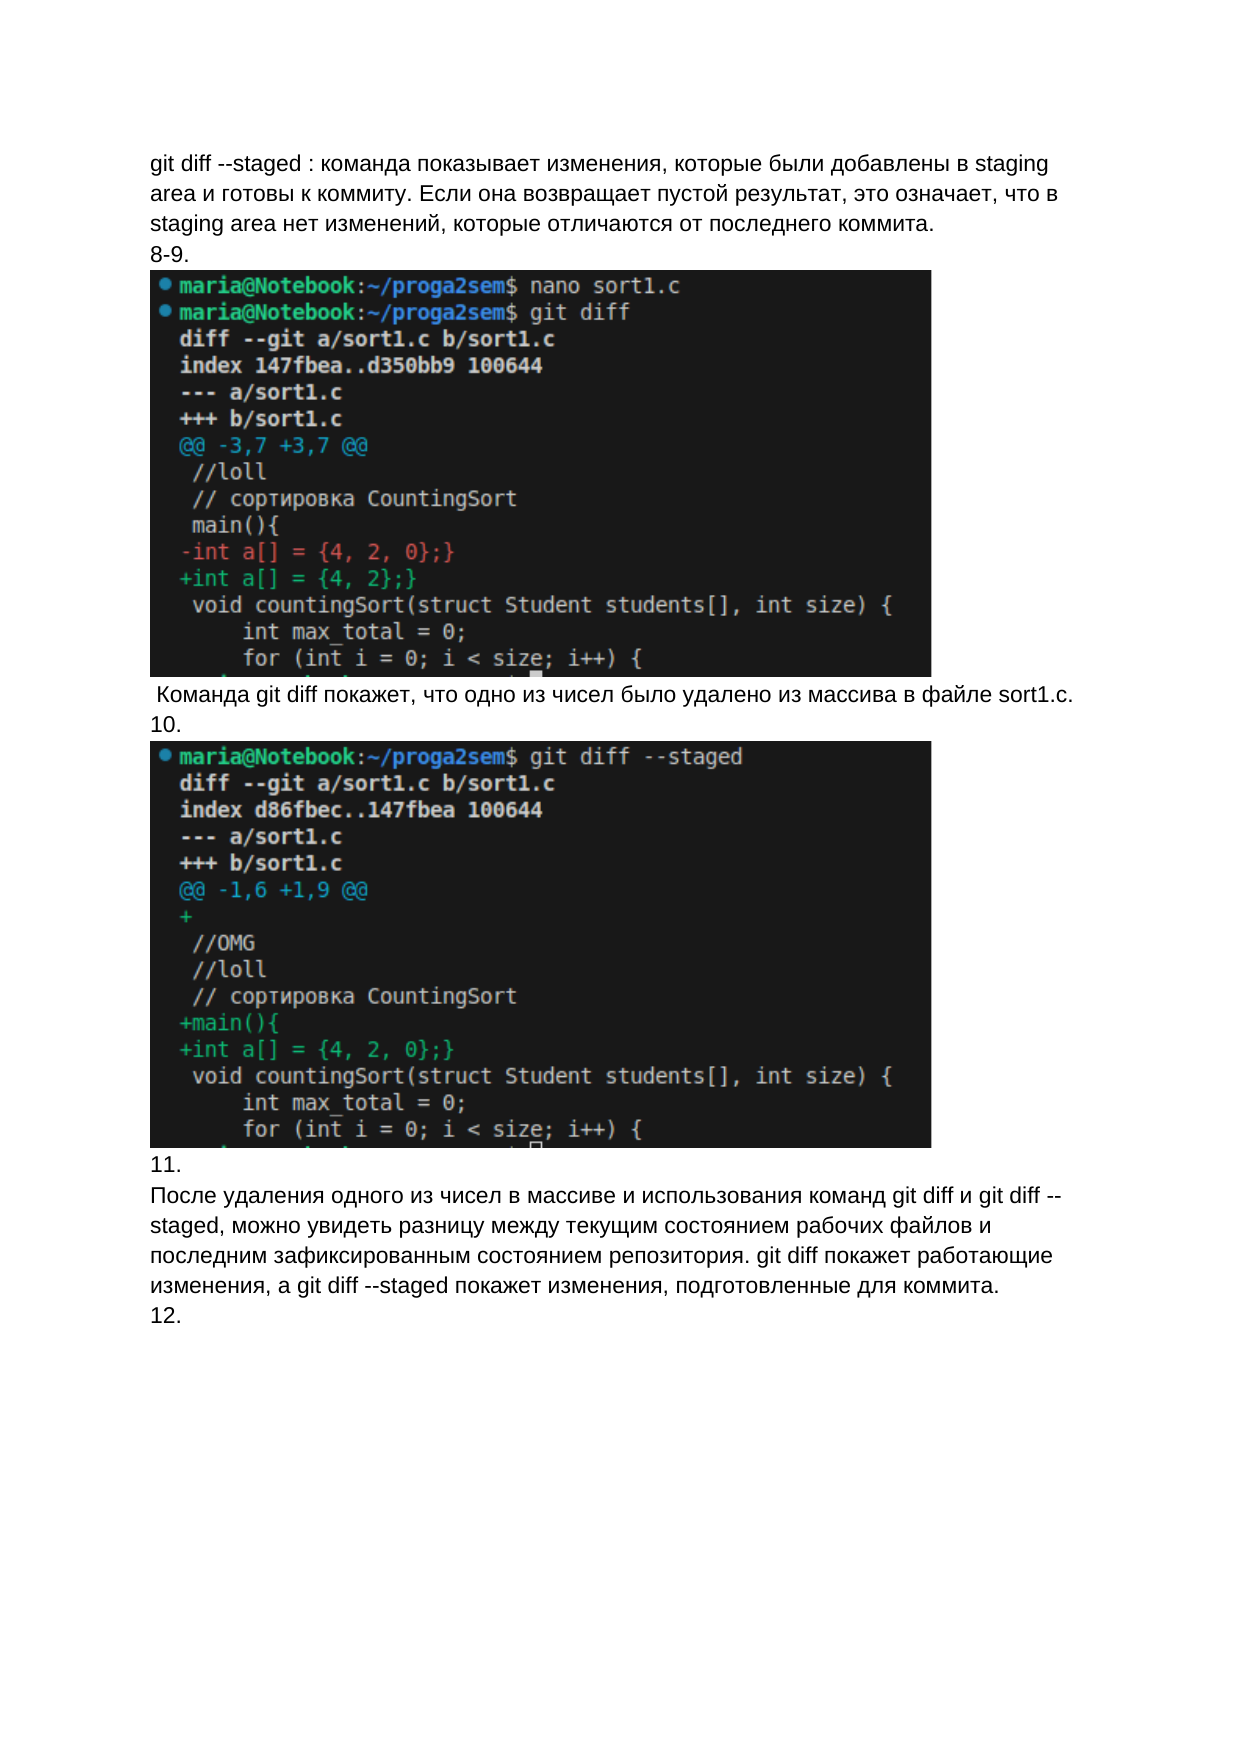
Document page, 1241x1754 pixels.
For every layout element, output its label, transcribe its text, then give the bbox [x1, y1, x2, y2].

text После удаления одного из чисел в массиве и использования команд git diff и git diff --staged, можно увидеть разницу между текущим состоянием рабочих файлов и последним зафиксированным состоянием репозитория. git diff покажет работающие изменения, а git diff --staged покажет изменения, подготовленные для коммита. [150, 1182, 1090, 1299]
text 11. [150, 1151, 1090, 1178]
picture [150, 741, 932, 1148]
text Команда git diff покажет, что одно из чисел было удалено из массива в файле sort1.c. [150, 681, 1090, 707]
text git diff --staged : команда показывает изменения, которые были добавлены в staging area и готовы к коммиту. Если она возвращает пустой результат, это означает, что в staging area нет изменений, которые отличаются от последнего коммита. [150, 150, 1090, 237]
picture [150, 270, 932, 677]
text 12. [150, 1302, 1090, 1329]
text 8-9. [150, 241, 1090, 267]
text 10. [150, 711, 1090, 737]
